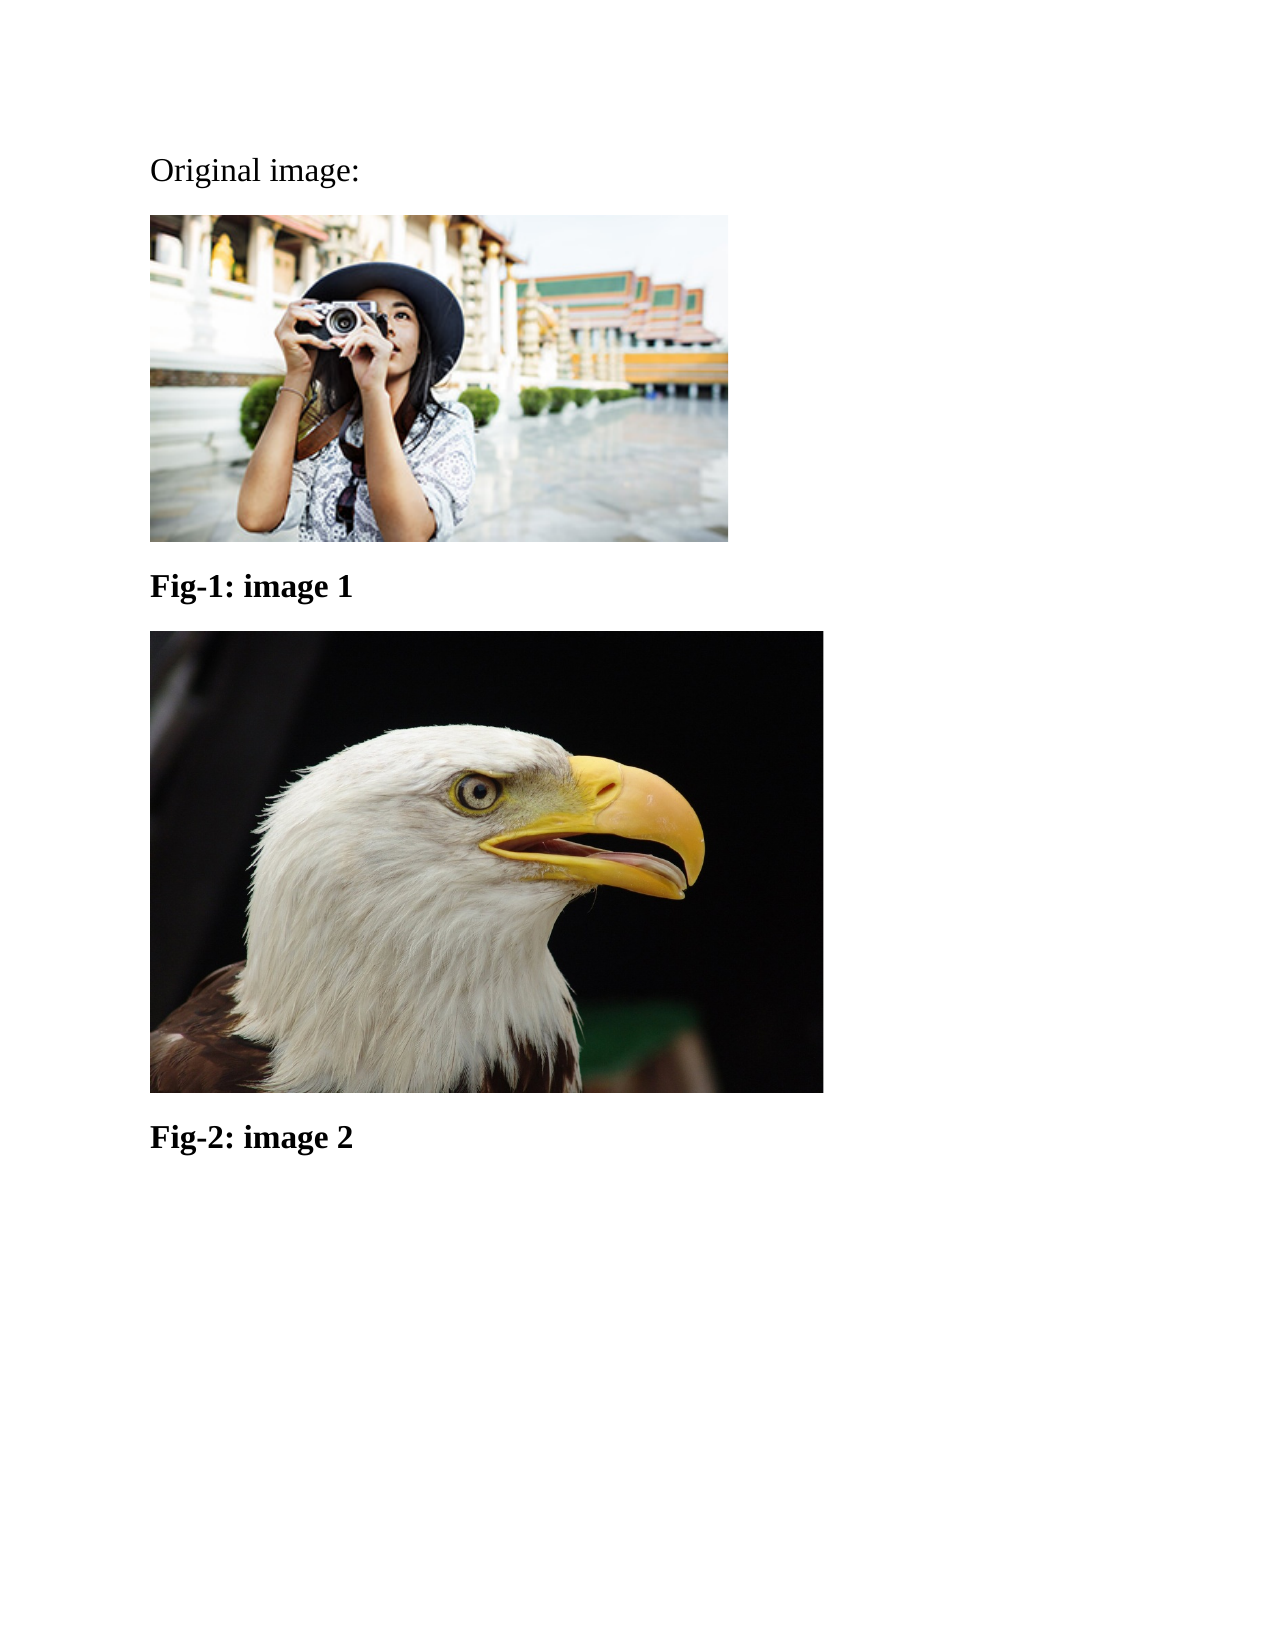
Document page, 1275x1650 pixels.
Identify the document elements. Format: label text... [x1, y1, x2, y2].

text Fig-2: image 2 [150, 1118, 1125, 1156]
text Fig-1: image 1 [150, 566, 1125, 605]
picture [150, 631, 824, 1093]
picture [150, 215, 729, 542]
text Original image: [150, 150, 1125, 188]
